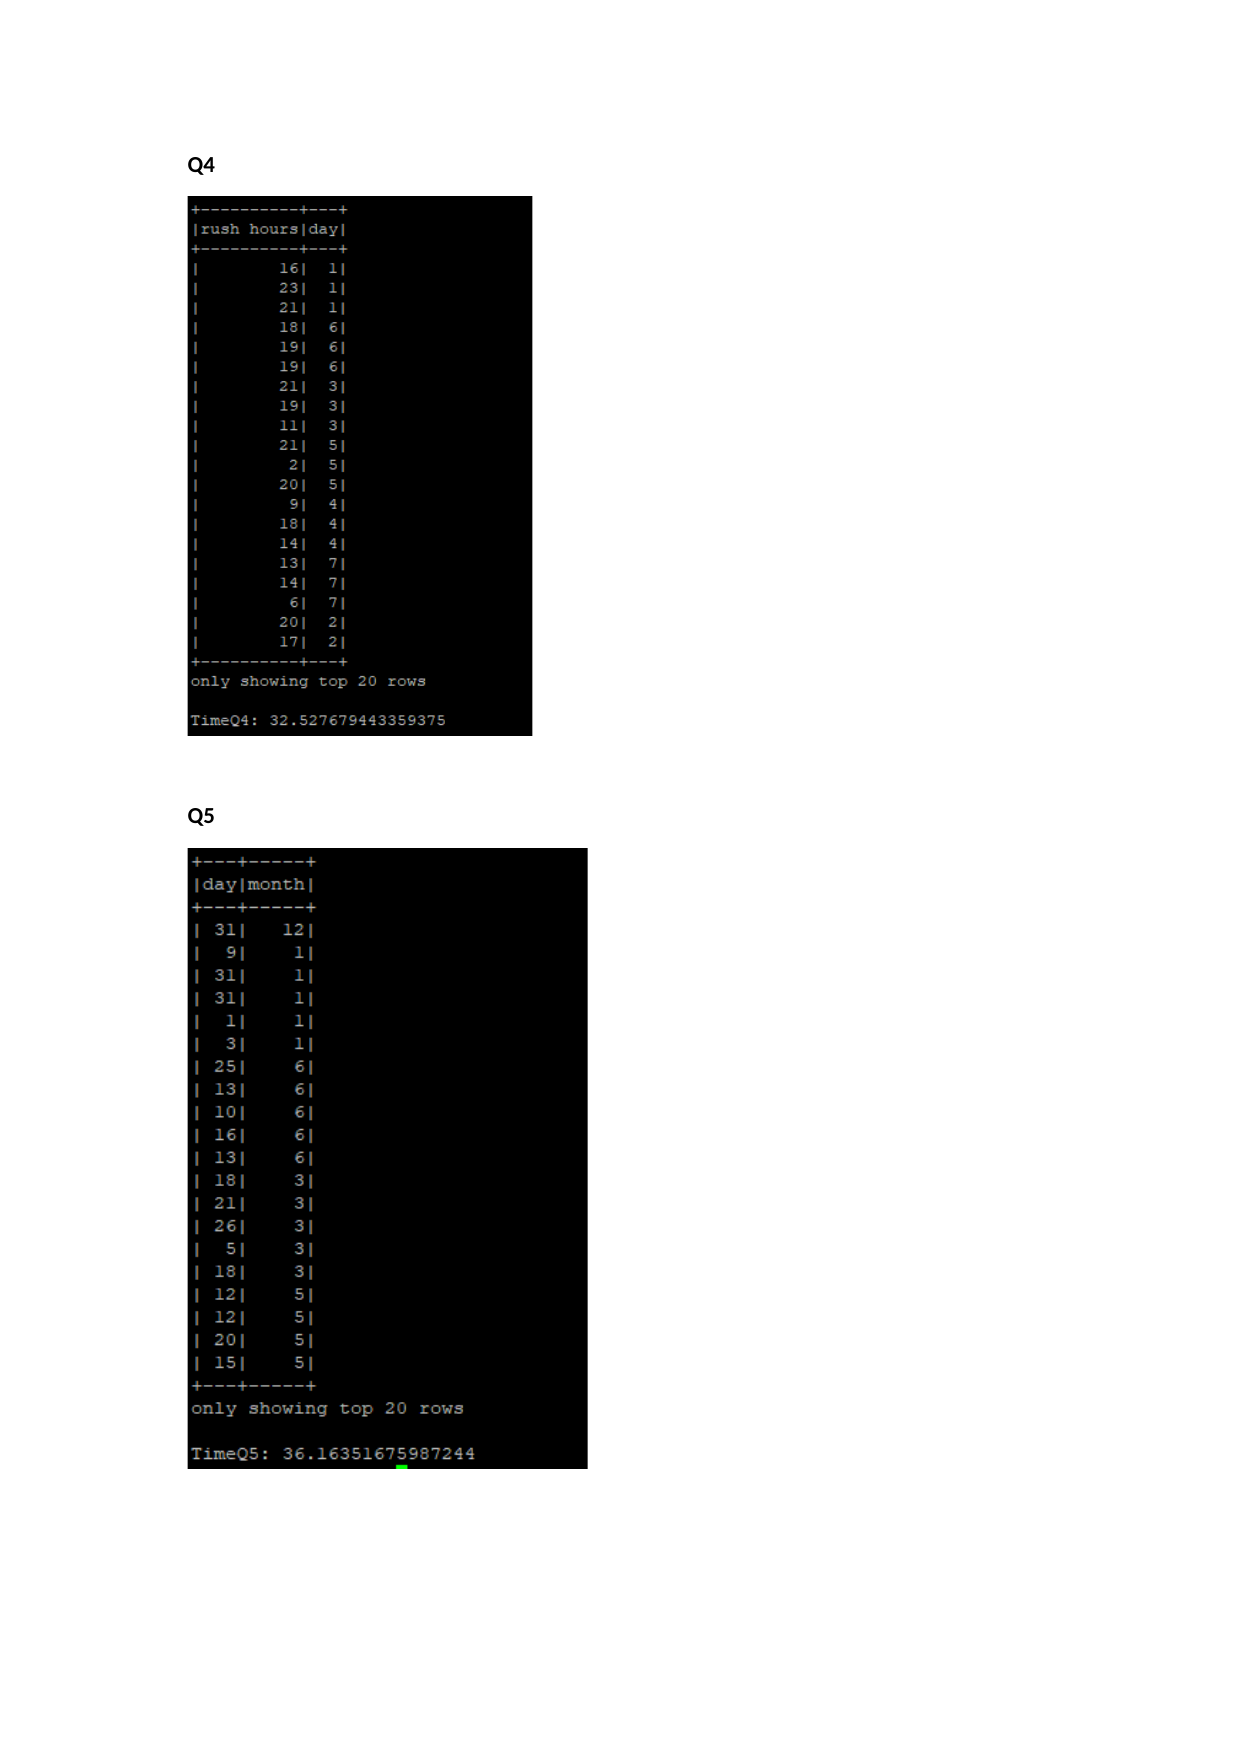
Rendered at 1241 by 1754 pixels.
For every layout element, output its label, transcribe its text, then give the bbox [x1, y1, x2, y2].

picture [187, 848, 588, 1469]
picture [187, 196, 533, 736]
text Q5 [187, 802, 1053, 829]
text Q4 [187, 150, 1053, 178]
